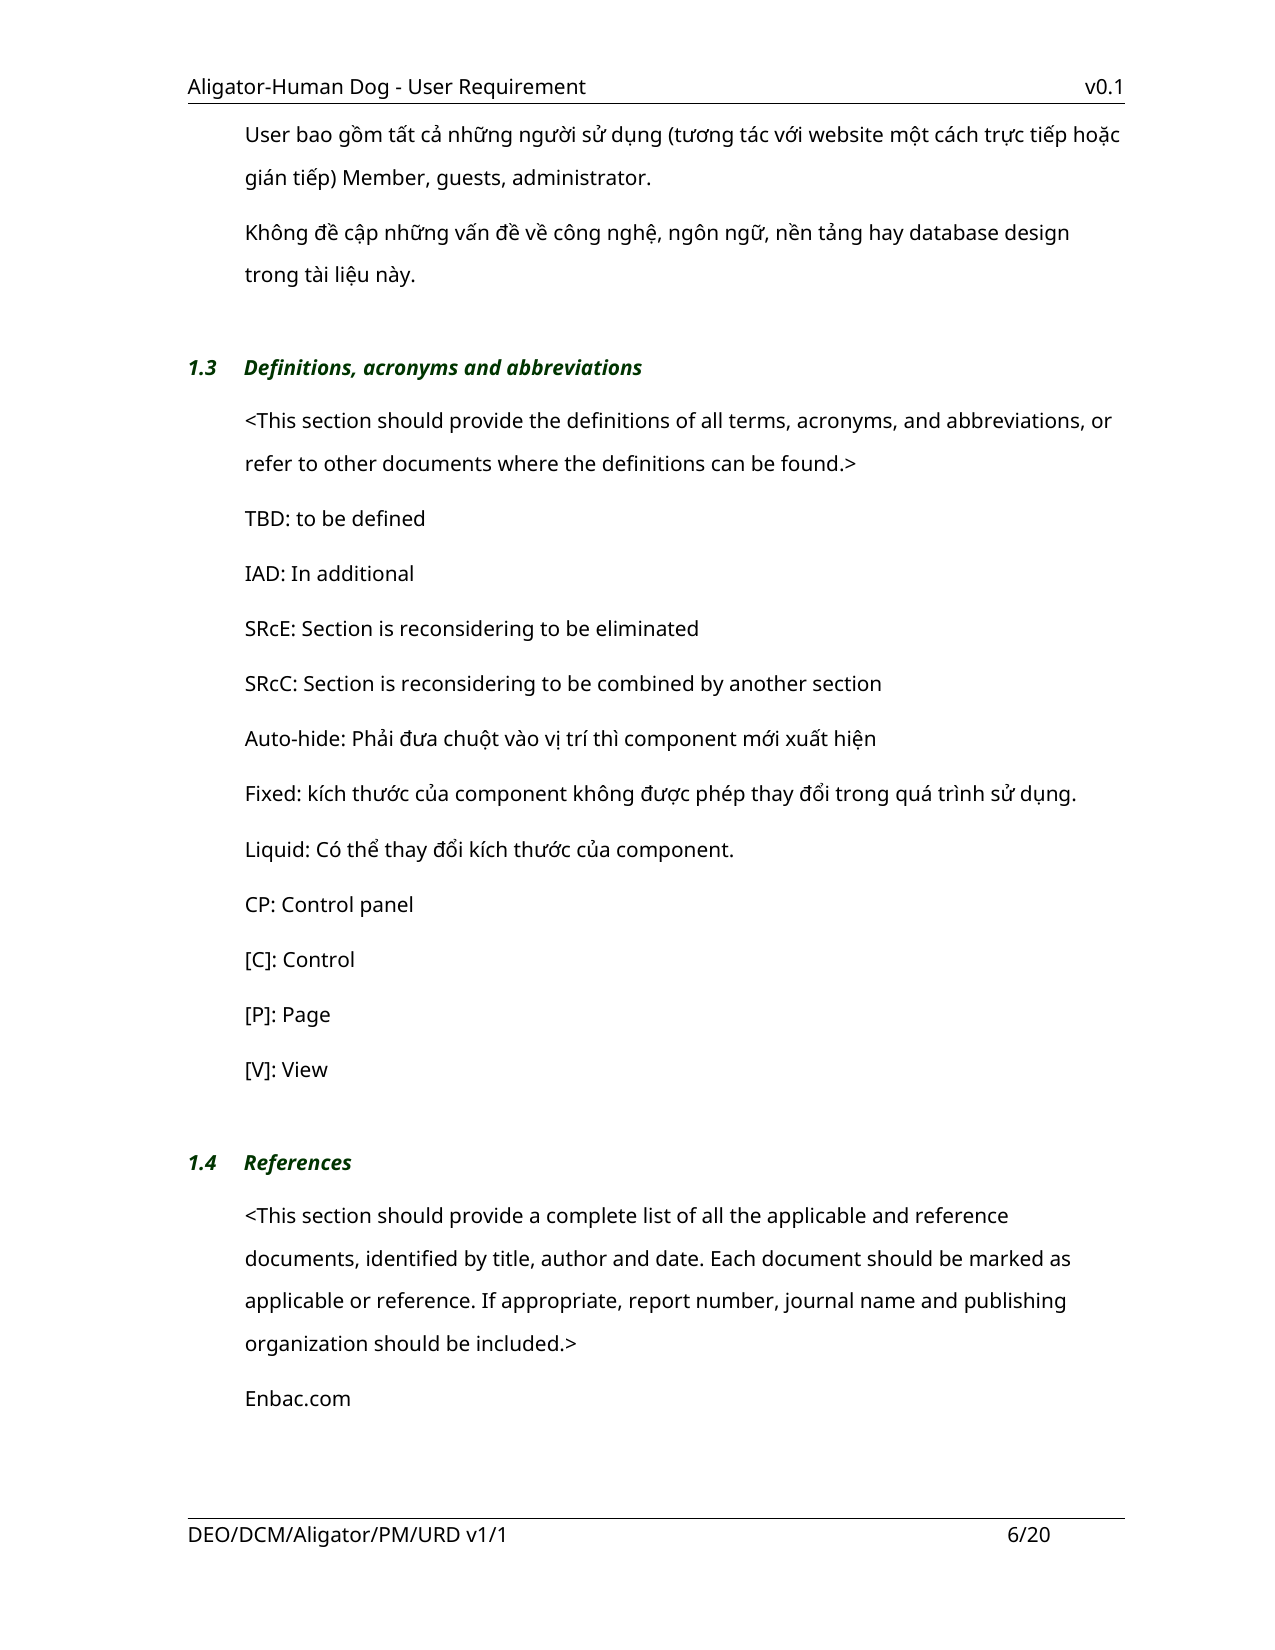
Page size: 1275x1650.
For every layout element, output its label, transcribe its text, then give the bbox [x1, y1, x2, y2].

text User bao gồm tất cả những người sử dụng (tương tác với website một cách trực tiếp hoặc gián tiếp) Member, guests, administrator. [244, 120, 1125, 191]
text <This section should provide the definitions of all terms, acronyms, and abbreviations, or refer to other documents where the definitions can be found.> [244, 406, 1125, 477]
text [V]: View [244, 1055, 1125, 1083]
text Không đề cập những vấn đề về công nghệ, ngôn ngữ, nền tảng hay database design trong tài liệu này. [244, 218, 1125, 289]
text Enbac.com [244, 1384, 1125, 1412]
text <This section should provide a complete list of all the applicable and reference documents, identified by title, author and date. Each document should be marked as applicable or reference. If appropriate, report number, journal name and publishing organization should be included.> [244, 1201, 1125, 1357]
text Fixed: kích thước của component không được phép thay đổi trong quá trình sử dụng. [244, 779, 1125, 808]
subtitle References [187, 1148, 1125, 1176]
subtitle Definitions, acronyms and abbreviations [187, 353, 1125, 381]
text CP: Control panel [244, 890, 1125, 918]
text Liquid: Có thể thay đổi kích thước của component. [244, 835, 1125, 863]
text TBD: to be defined [244, 504, 1125, 532]
text SRcC: Section is reconsidering to be combined by another section [244, 669, 1125, 698]
text SRcE: Section is reconsidering to be eliminated [244, 614, 1125, 643]
text IAD: In additional [244, 559, 1125, 588]
text Auto-hide: Phải đưa chuột vào vị trí thì component mới xuất hiện [244, 724, 1125, 753]
text [C]: Control [244, 945, 1125, 973]
text [P]: Page [244, 1000, 1125, 1028]
